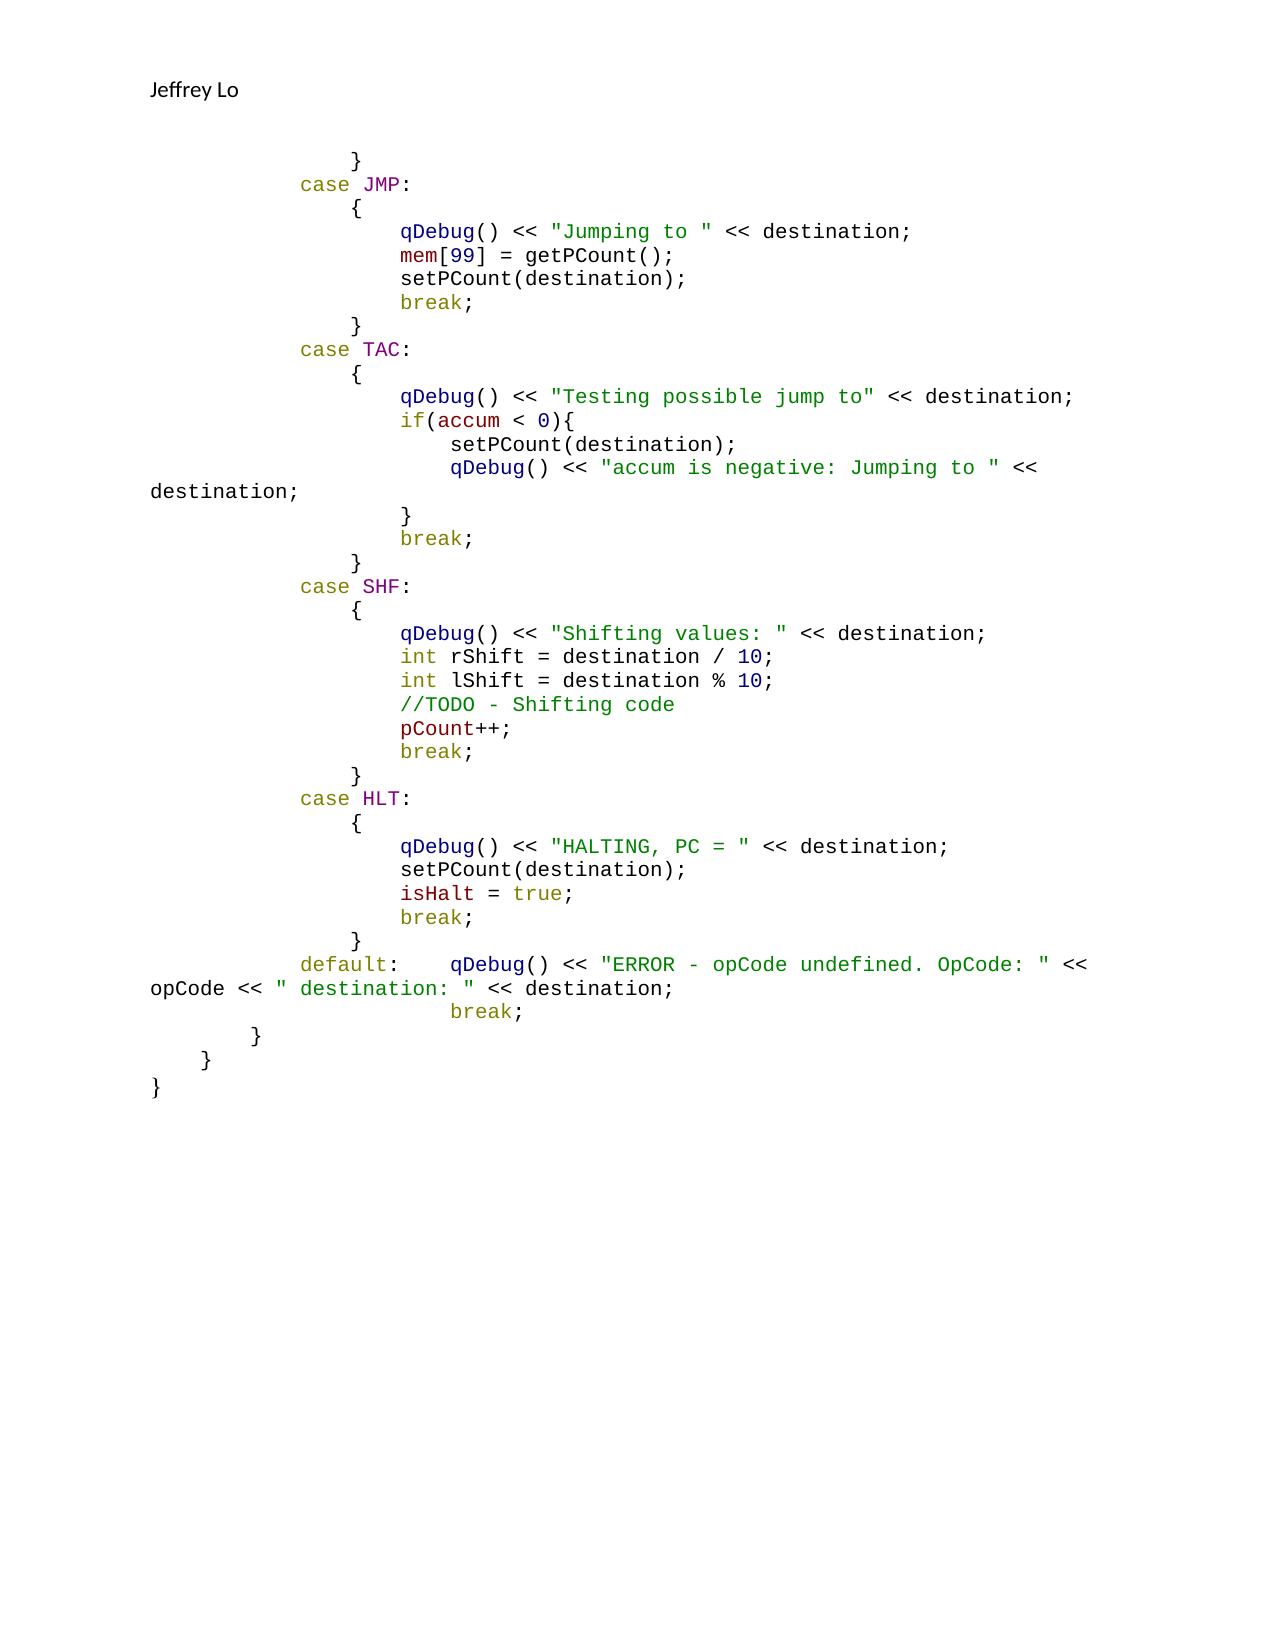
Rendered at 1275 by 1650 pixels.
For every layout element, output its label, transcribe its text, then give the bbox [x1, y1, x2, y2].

text } [150, 1072, 1125, 1101]
text { [150, 599, 1125, 623]
text if(accum < 0){ [150, 410, 1125, 434]
text case TAC: [150, 339, 1125, 363]
text } [150, 1025, 1125, 1048]
text qDebug() << "HALTING, PC = " << destination; [150, 836, 1125, 859]
text case HLT: [150, 788, 1125, 812]
text { [150, 197, 1125, 221]
text { [150, 812, 1125, 836]
text break; [150, 1001, 1125, 1025]
text break; [150, 292, 1125, 316]
text } [150, 1048, 1125, 1072]
text qDebug() << "Jumping to " << destination; [150, 221, 1125, 244]
text } [150, 552, 1125, 576]
text //TODO - Shifting code [150, 694, 1125, 717]
text setPCount(destination); [150, 434, 1125, 457]
text } [150, 316, 1125, 339]
text isHalt = true; [150, 883, 1125, 907]
text break; [150, 907, 1125, 930]
text qDebug() << "Shifting values: " << destination; [150, 623, 1125, 647]
text { [150, 363, 1125, 386]
text setPCount(destination); [150, 859, 1125, 883]
text int rShift = destination / 10; [150, 647, 1125, 670]
text case SHF: [150, 576, 1125, 599]
text default: qDebug() << "ERROR - opCode undefined. OpCode: " << opCode << " destination: " << destination; [150, 954, 1125, 1001]
text } [150, 930, 1125, 954]
text int lShift = destination % 10; [150, 670, 1125, 694]
text } [150, 150, 1125, 174]
text } [150, 505, 1125, 528]
text mem[99] = getPCount(); [150, 244, 1125, 268]
text qDebug() << "accum is negative: Jumping to " << destination; [150, 457, 1125, 505]
text pCount++; [150, 717, 1125, 741]
text break; [150, 528, 1125, 552]
text case JMP: [150, 174, 1125, 197]
text break; [150, 741, 1125, 765]
text } [150, 765, 1125, 788]
text setPCount(destination); [150, 268, 1125, 292]
text qDebug() << "Testing possible jump to" << destination; [150, 386, 1125, 410]
